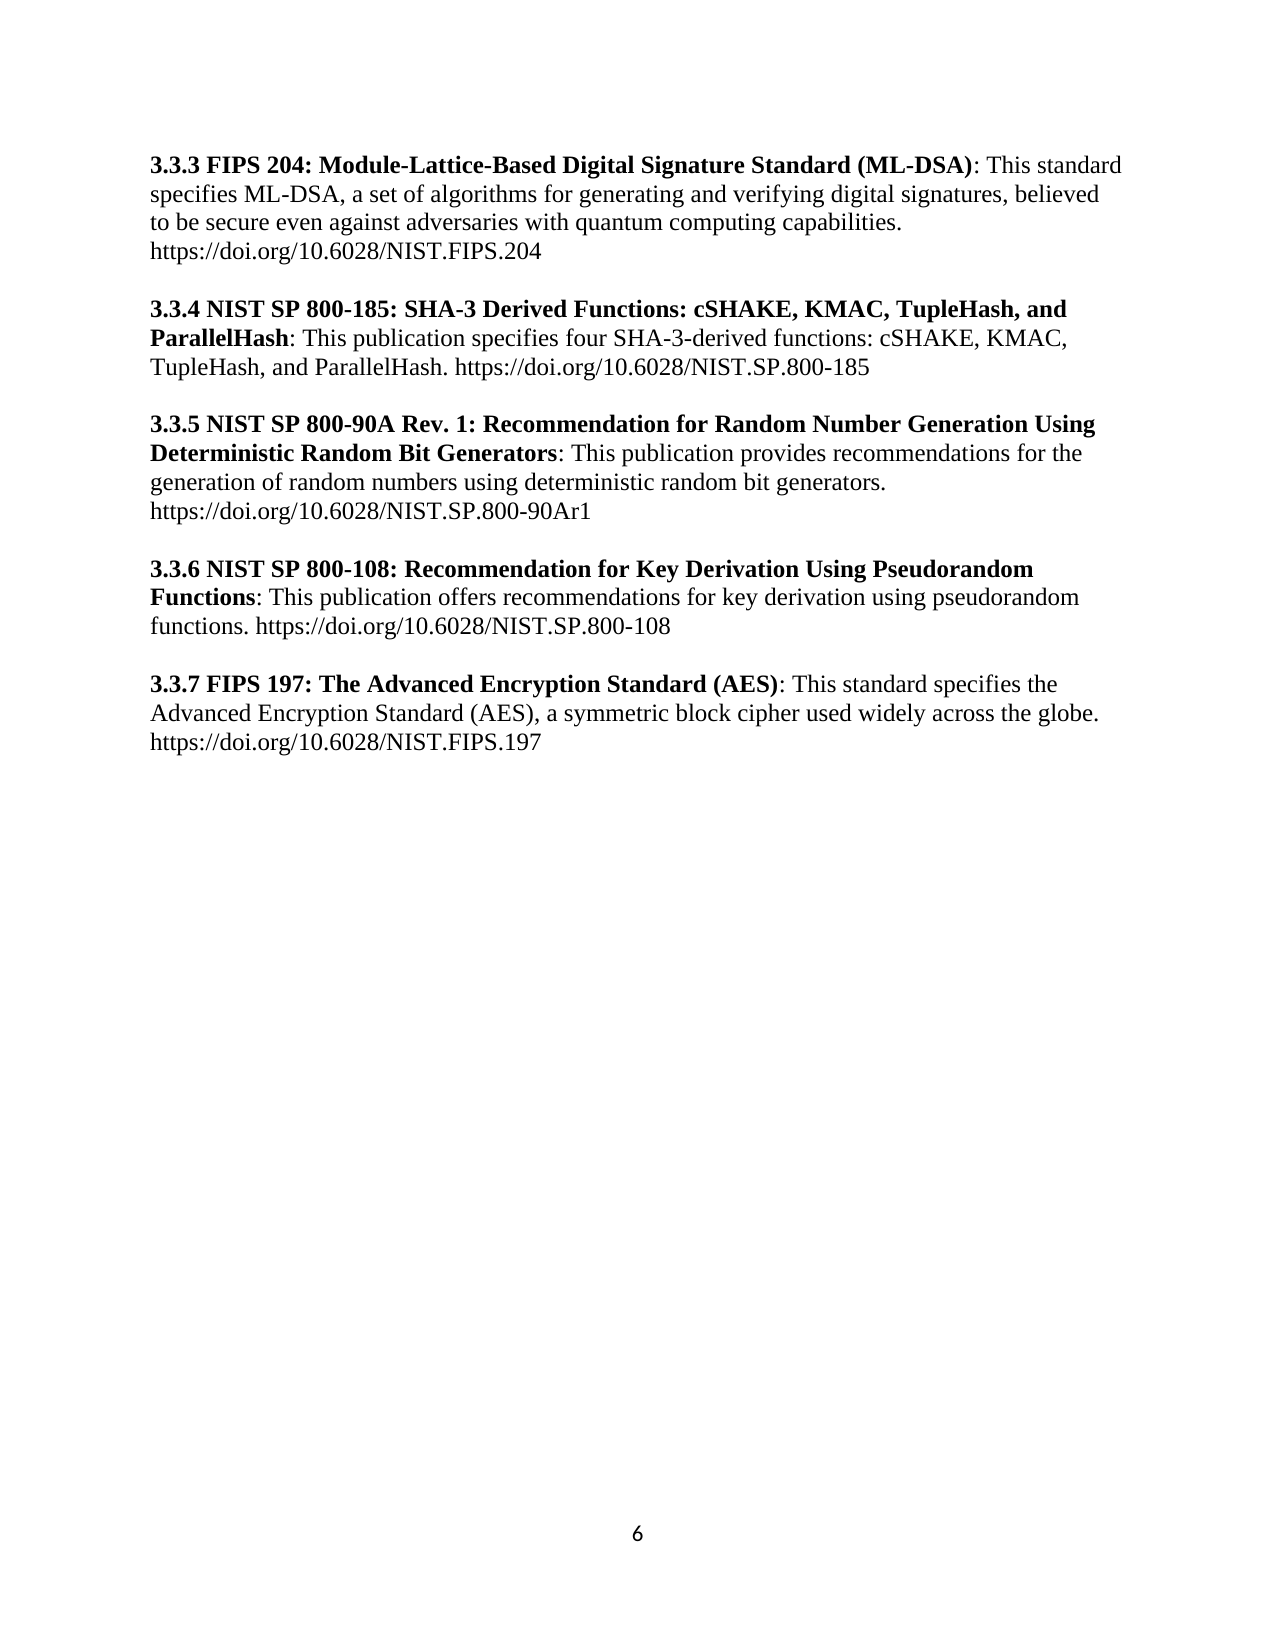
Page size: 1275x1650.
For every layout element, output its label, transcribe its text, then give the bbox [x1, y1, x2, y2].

text 3.3.5 NIST SP 800-90A Rev. 1: Recommendation for Random Number Generation Using Deterministic Random Bit Generators: This publication provides recommendations for the generation of random numbers using deterministic random bit generators. https://doi.org/10.6028/NIST.SP.800-90Ar1 [150, 409, 1125, 524]
text 3.3.6 NIST SP 800-108: Recommendation for Key Derivation Using Pseudorandom Functions: This publication offers recommendations for key derivation using pseudorandom functions. https://doi.org/10.6028/NIST.SP.800-108 [150, 554, 1125, 640]
text 3.3.7 FIPS 197: The Advanced Encryption Standard (AES): This standard specifies the Advanced Encryption Standard (AES), a symmetric block cipher used widely across the globe. https://doi.org/10.6028/NIST.FIPS.197 [150, 669, 1125, 755]
text 3.3.4 NIST SP 800-185: SHA-3 Derived Functions: cSHAKE, KMAC, TupleHash, and ParallelHash: This publication specifies four SHA-3-derived functions: cSHAKE, KMAC, TupleHash, and ParallelHash. https://doi.org/10.6028/NIST.SP.800-185 [150, 294, 1125, 380]
text 3.3.3 FIPS 204: Module-Lattice-Based Digital Signature Standard (ML-DSA): This standard specifies ML-DSA, a set of algorithms for generating and verifying digital signatures, believed to be secure even against adversaries with quantum computing capabilities. https://doi.org/10.6028/NIST.FIPS.204 [150, 150, 1125, 265]
